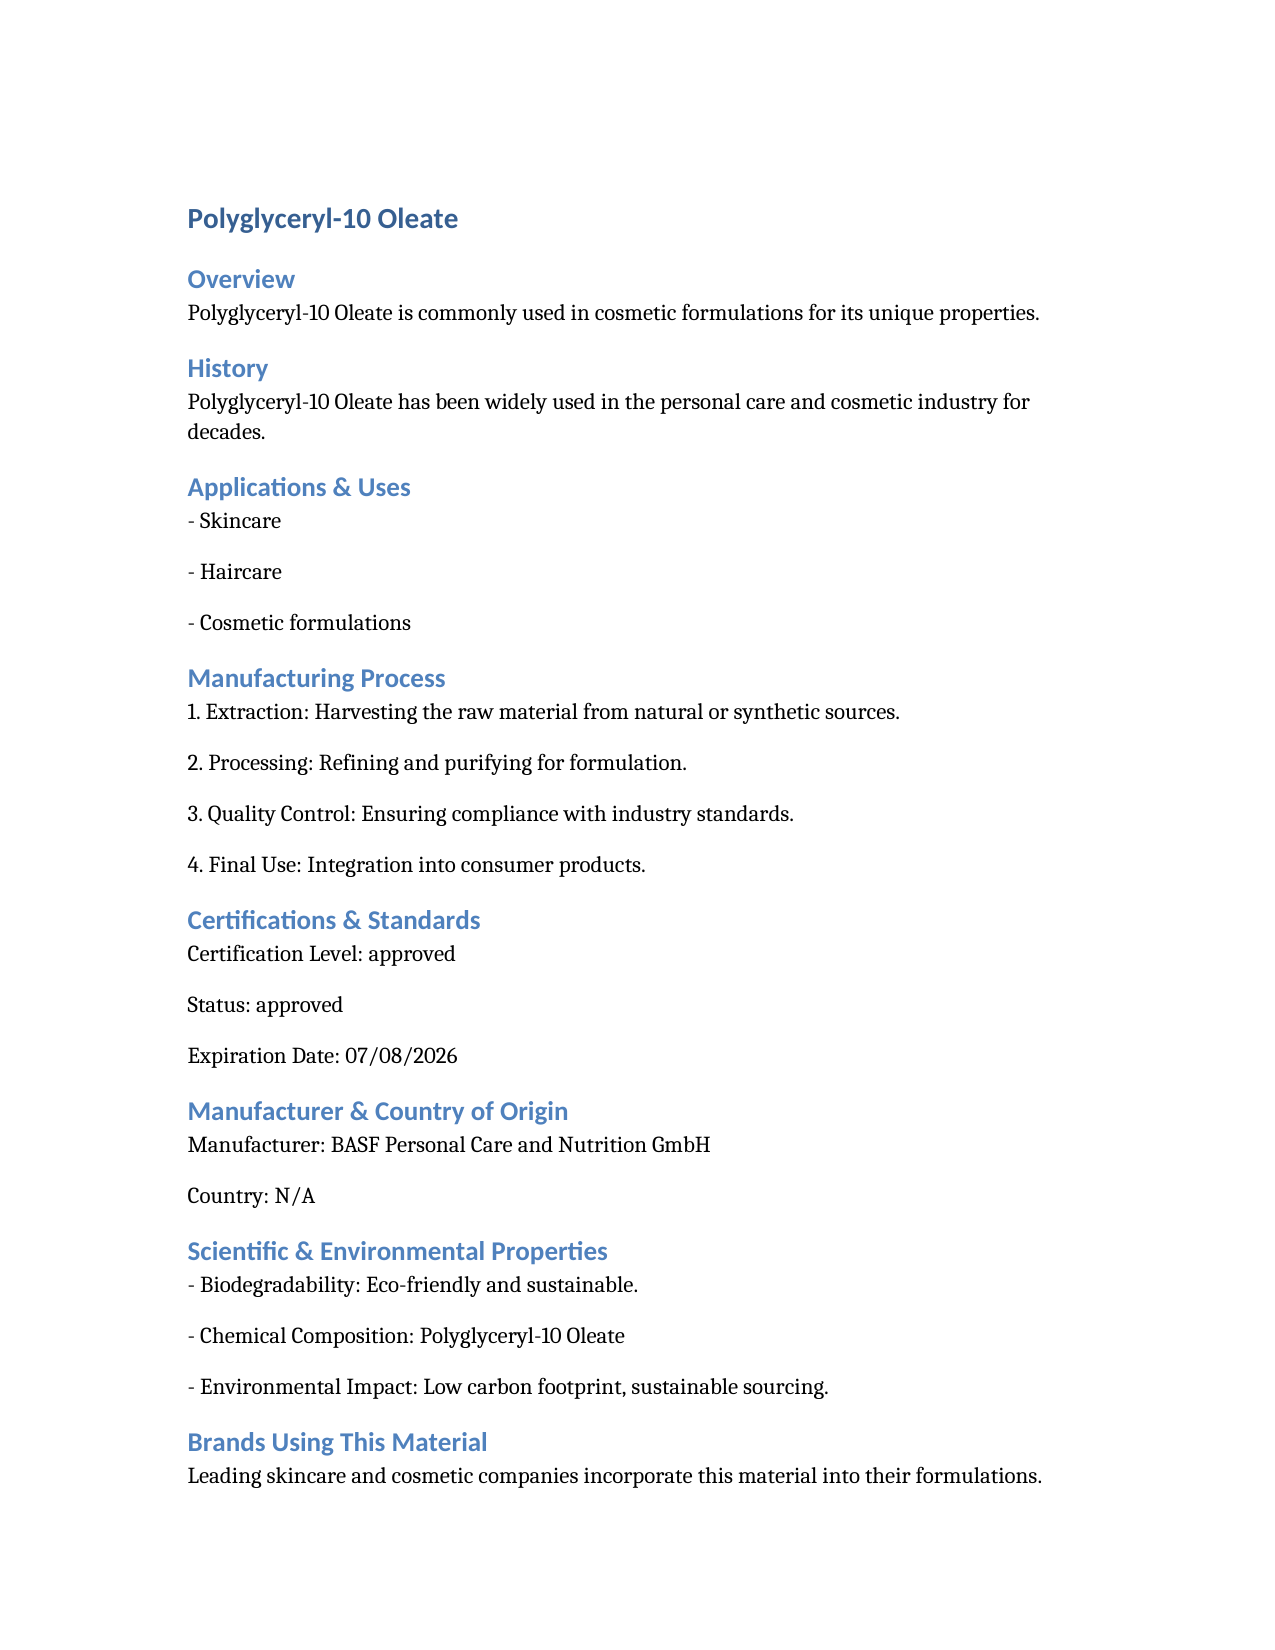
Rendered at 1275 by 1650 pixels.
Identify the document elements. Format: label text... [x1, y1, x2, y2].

subtitle Applications & Uses [187, 470, 1087, 503]
text Polyglyceryl-10 Oleate has been widely used in the personal care and cosmetic industry for decades. [187, 389, 1087, 445]
text Manufacturer: BASF Personal Care and Nutrition GmbH [187, 1132, 1087, 1158]
subtitle Manufacturer & Country of Origin [187, 1094, 1087, 1127]
text Certification Level: approved [187, 941, 1087, 967]
text 4. Final Use: Integration into consumer products. [187, 852, 1087, 878]
text 2. Processing: Refining and purifying for formulation. [187, 750, 1087, 776]
text Leading skincare and cosmetic companies incorporate this material into their formulations. [187, 1463, 1087, 1489]
text 3. Quality Control: Ensuring compliance with industry standards. [187, 801, 1087, 827]
text Polyglyceryl-10 Oleate is commonly used in cosmetic formulations for its unique properties. [187, 300, 1087, 326]
text Country: N/A [187, 1183, 1087, 1209]
subtitle Manufacturing Process [187, 661, 1087, 694]
text - Skincare [187, 508, 1087, 534]
subtitle Polyglyceryl-10 Oleate [187, 200, 1087, 236]
subtitle History [187, 351, 1087, 384]
text 1. Extraction: Harvesting the raw material from natural or synthetic sources. [187, 699, 1087, 725]
text Status: approved [187, 992, 1087, 1018]
text - Chemical Composition: Polyglyceryl-10 Oleate [187, 1323, 1087, 1349]
text Expiration Date: 07/08/2026 [187, 1043, 1087, 1069]
subtitle Certifications & Standards [187, 903, 1087, 936]
text - Environmental Impact: Low carbon footprint, sustainable sourcing. [187, 1374, 1087, 1400]
subtitle Scientific & Environmental Properties [187, 1234, 1087, 1267]
subtitle Brands Using This Material [187, 1425, 1087, 1458]
text - Biodegradability: Eco-friendly and sustainable. [187, 1272, 1087, 1298]
text - Haircare [187, 559, 1087, 585]
text - Cosmetic formulations [187, 610, 1087, 636]
subtitle Overview [187, 262, 1087, 295]
